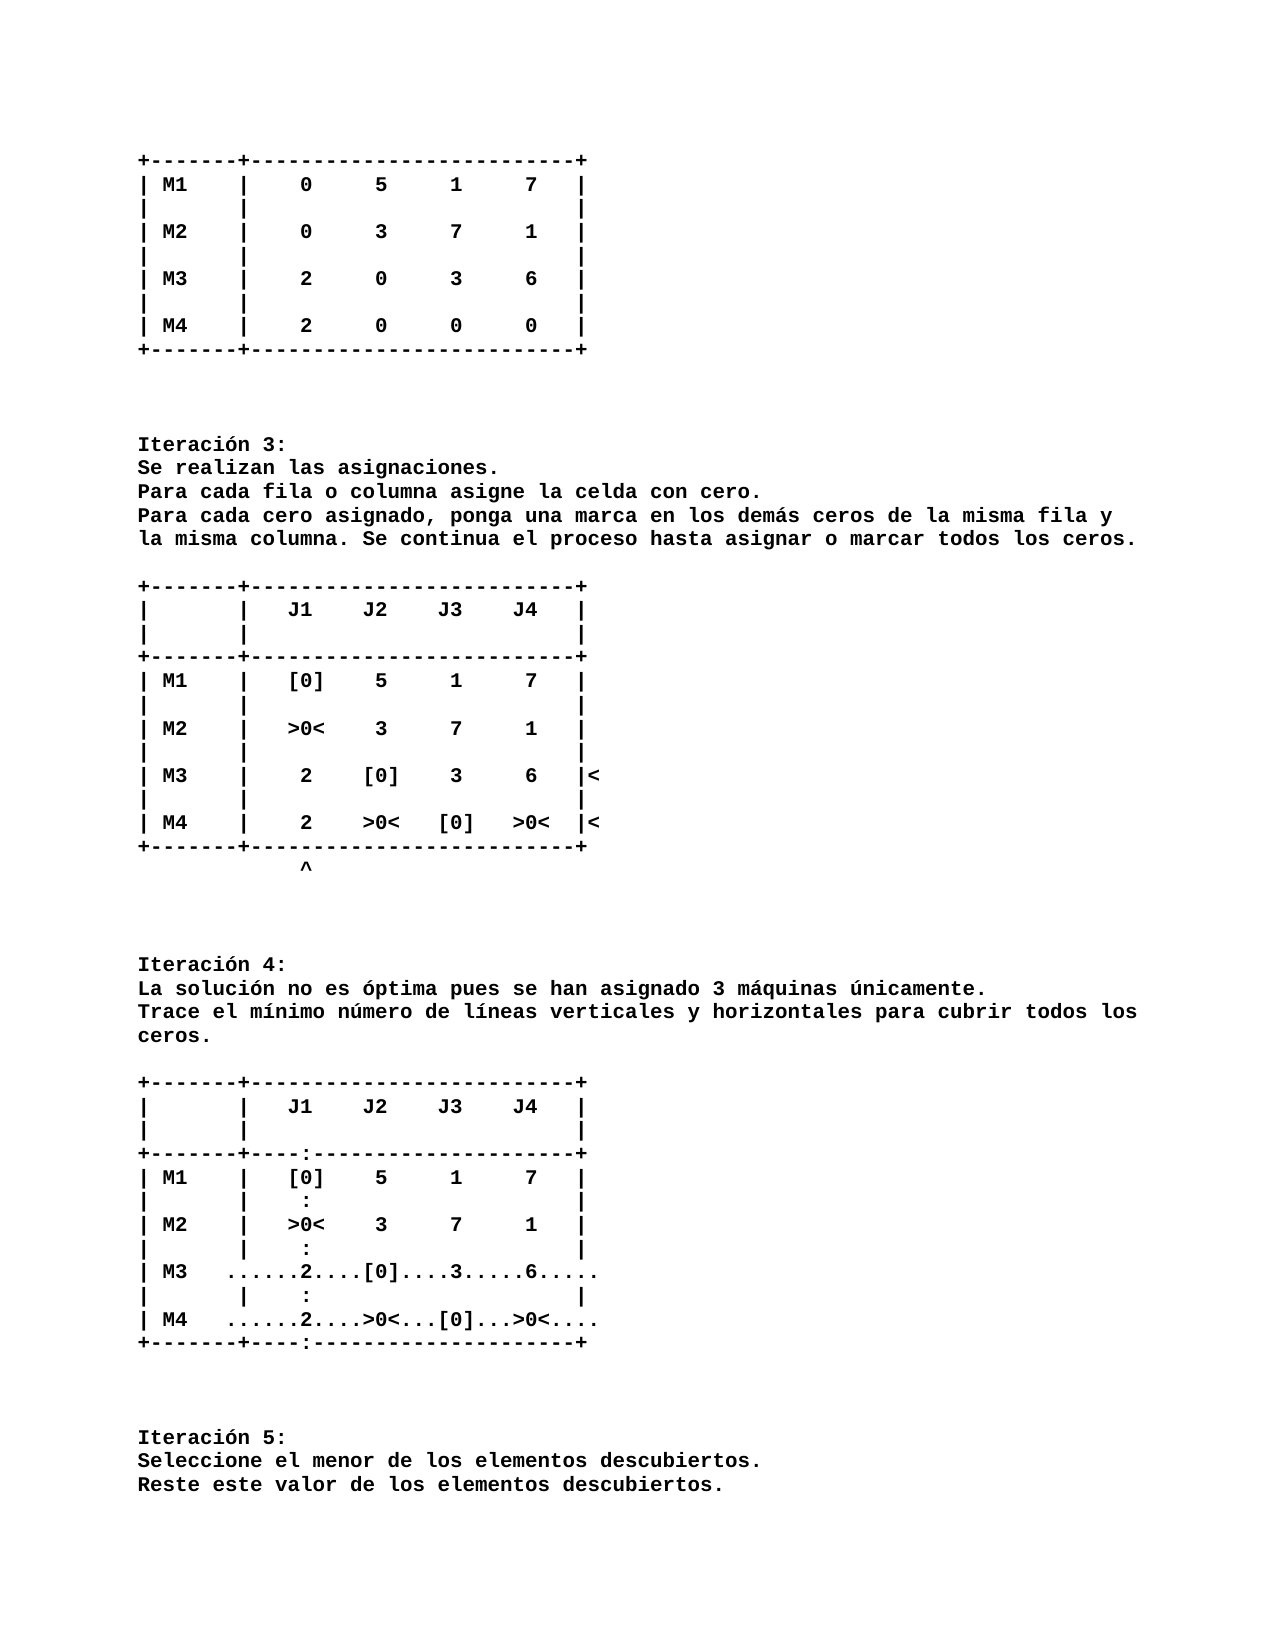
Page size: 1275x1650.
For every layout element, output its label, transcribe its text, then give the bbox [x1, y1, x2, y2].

text Se realizan las asignaciones. [137, 457, 1138, 481]
text +-------+--------------------------+ [137, 150, 1138, 174]
text | | : | [137, 1190, 1138, 1214]
text Reste este valor de los elementos descubiertos. [137, 1474, 1138, 1498]
text La solución no es óptima pues se han asignado 3 máquinas únicamente. [137, 978, 1138, 1001]
text | | | [137, 788, 1138, 812]
text | | | [137, 623, 1138, 647]
text ^ [137, 859, 1138, 883]
text | M3 | 2 [0] 3 6 |< [137, 765, 1138, 788]
text Para cada fila o columna asigne la celda con cero. [137, 481, 1138, 505]
text | | | [137, 741, 1138, 765]
text | M3 ......2....[0]....3.....6..... [137, 1261, 1138, 1285]
text +-------+--------------------------+ [137, 339, 1138, 363]
text | | | [137, 694, 1138, 717]
text +-------+--------------------------+ [137, 647, 1138, 670]
text +-------+--------------------------+ [137, 1072, 1138, 1096]
text | | | [137, 292, 1138, 316]
text | | | [137, 1119, 1138, 1143]
text | M4 ......2....>0<...[0]...>0<.... [137, 1309, 1138, 1332]
text | M4 | 2 0 0 0 | [137, 316, 1138, 339]
text | M2 | >0< 3 7 1 | [137, 717, 1138, 741]
text | M2 | >0< 3 7 1 | [137, 1214, 1138, 1238]
text | | J1 J2 J3 J4 | [137, 1096, 1138, 1119]
text | M3 | 2 0 3 6 | [137, 268, 1138, 292]
text Iteración 4: [137, 954, 1138, 978]
text | M4 | 2 >0< [0] >0< |< [137, 812, 1138, 836]
text | | | [137, 197, 1138, 221]
text | | : | [137, 1238, 1138, 1261]
text Seleccione el menor de los elementos descubiertos. [137, 1451, 1138, 1474]
text | | : | [137, 1285, 1138, 1309]
text +-------+--------------------------+ [137, 576, 1138, 599]
text | M1 | [0] 5 1 7 | [137, 1167, 1138, 1190]
text | | J1 J2 J3 J4 | [137, 599, 1138, 623]
text +-------+----:---------------------+ [137, 1143, 1138, 1167]
text Para cada cero asignado, ponga una marca en los demás ceros de la misma fila y la misma columna. Se continua el proceso hasta asignar o marcar todos los ceros. [137, 505, 1138, 552]
text +-------+--------------------------+ [137, 836, 1138, 859]
text +-------+----:---------------------+ [137, 1332, 1138, 1356]
text Iteración 5: [137, 1427, 1138, 1451]
text | M2 | 0 3 7 1 | [137, 221, 1138, 244]
text | M1 | [0] 5 1 7 | [137, 670, 1138, 694]
text Trace el mínimo número de líneas verticales y horizontales para cubrir todos los ceros. [137, 1001, 1138, 1048]
text Iteración 3: [137, 434, 1138, 457]
text | | | [137, 244, 1138, 268]
text | M1 | 0 5 1 7 | [137, 174, 1138, 197]
